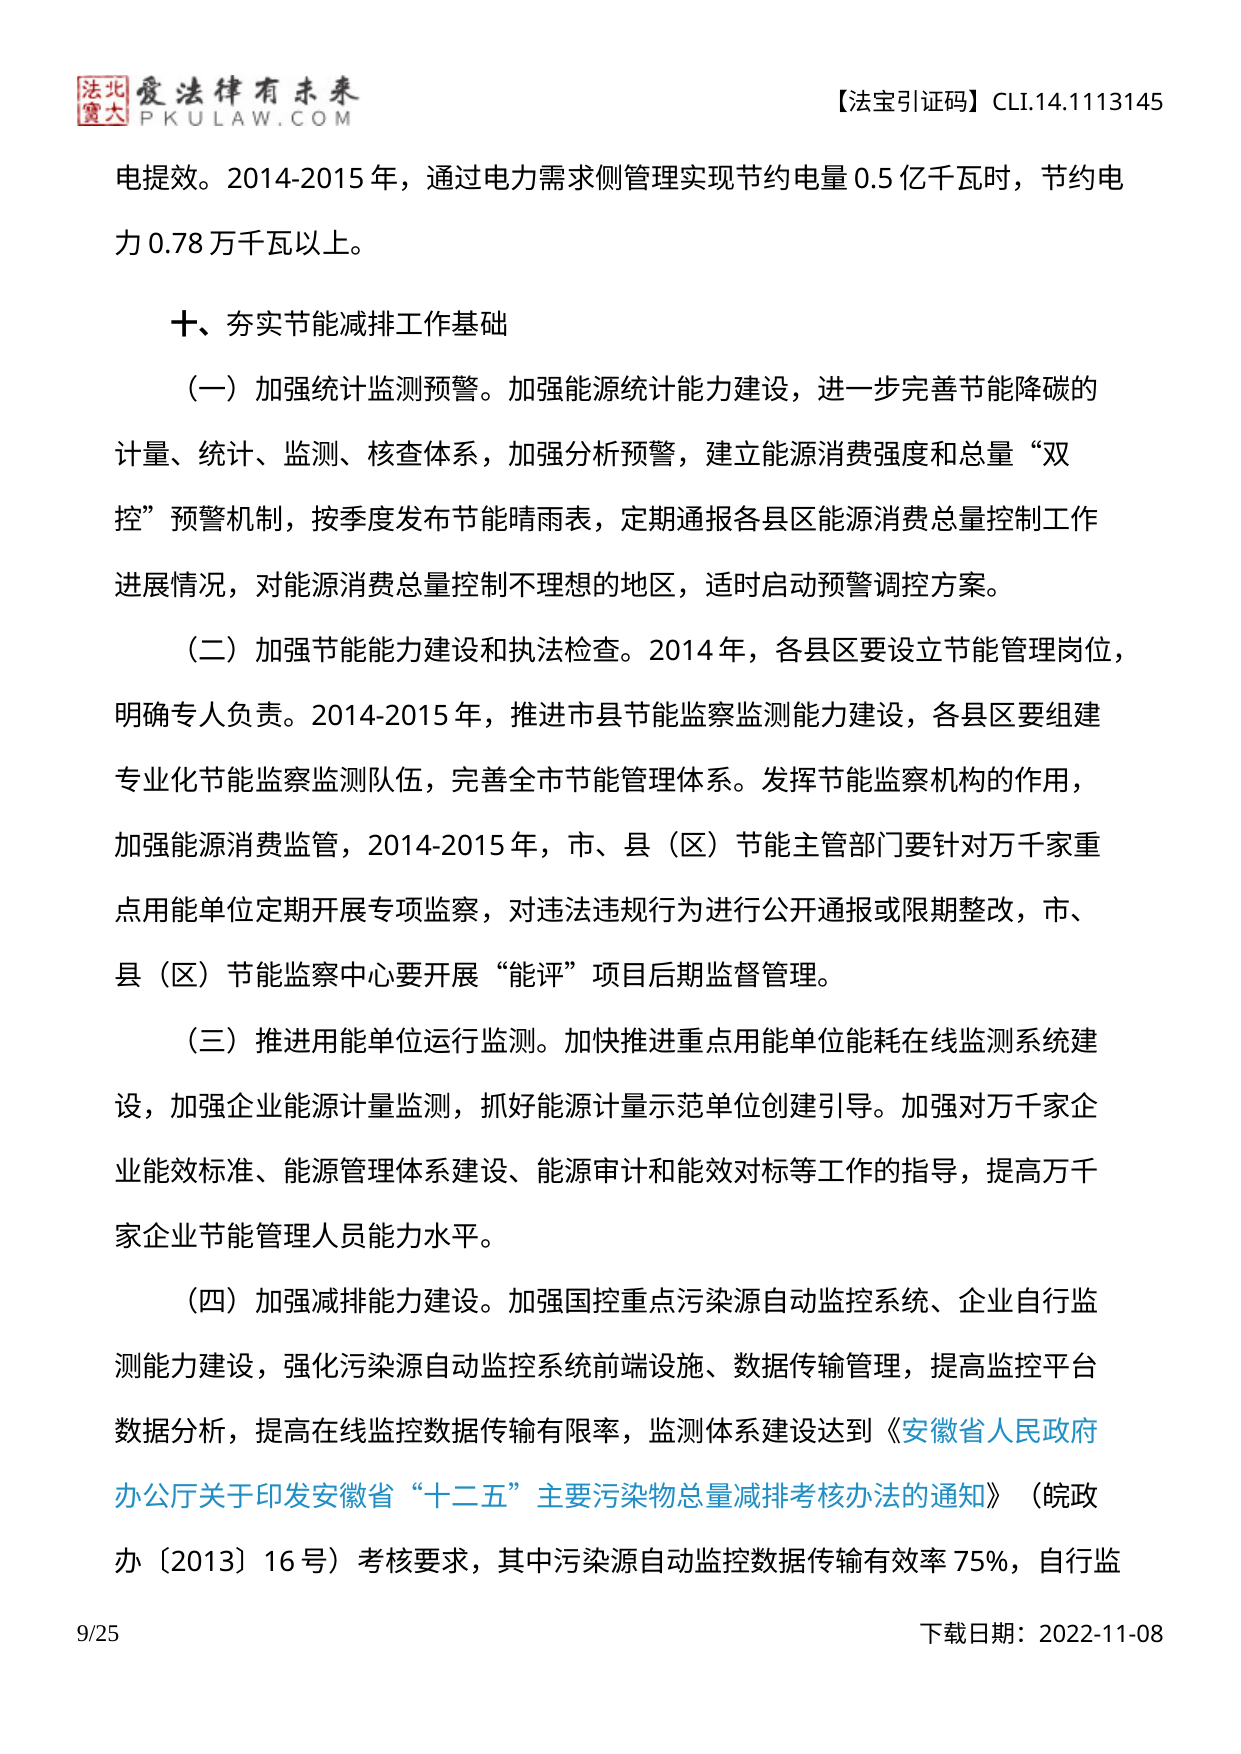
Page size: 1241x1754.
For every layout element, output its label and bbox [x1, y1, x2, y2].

picture [76, 75, 361, 126]
text [114, 156, 1126, 262]
text [114, 302, 1126, 1580]
